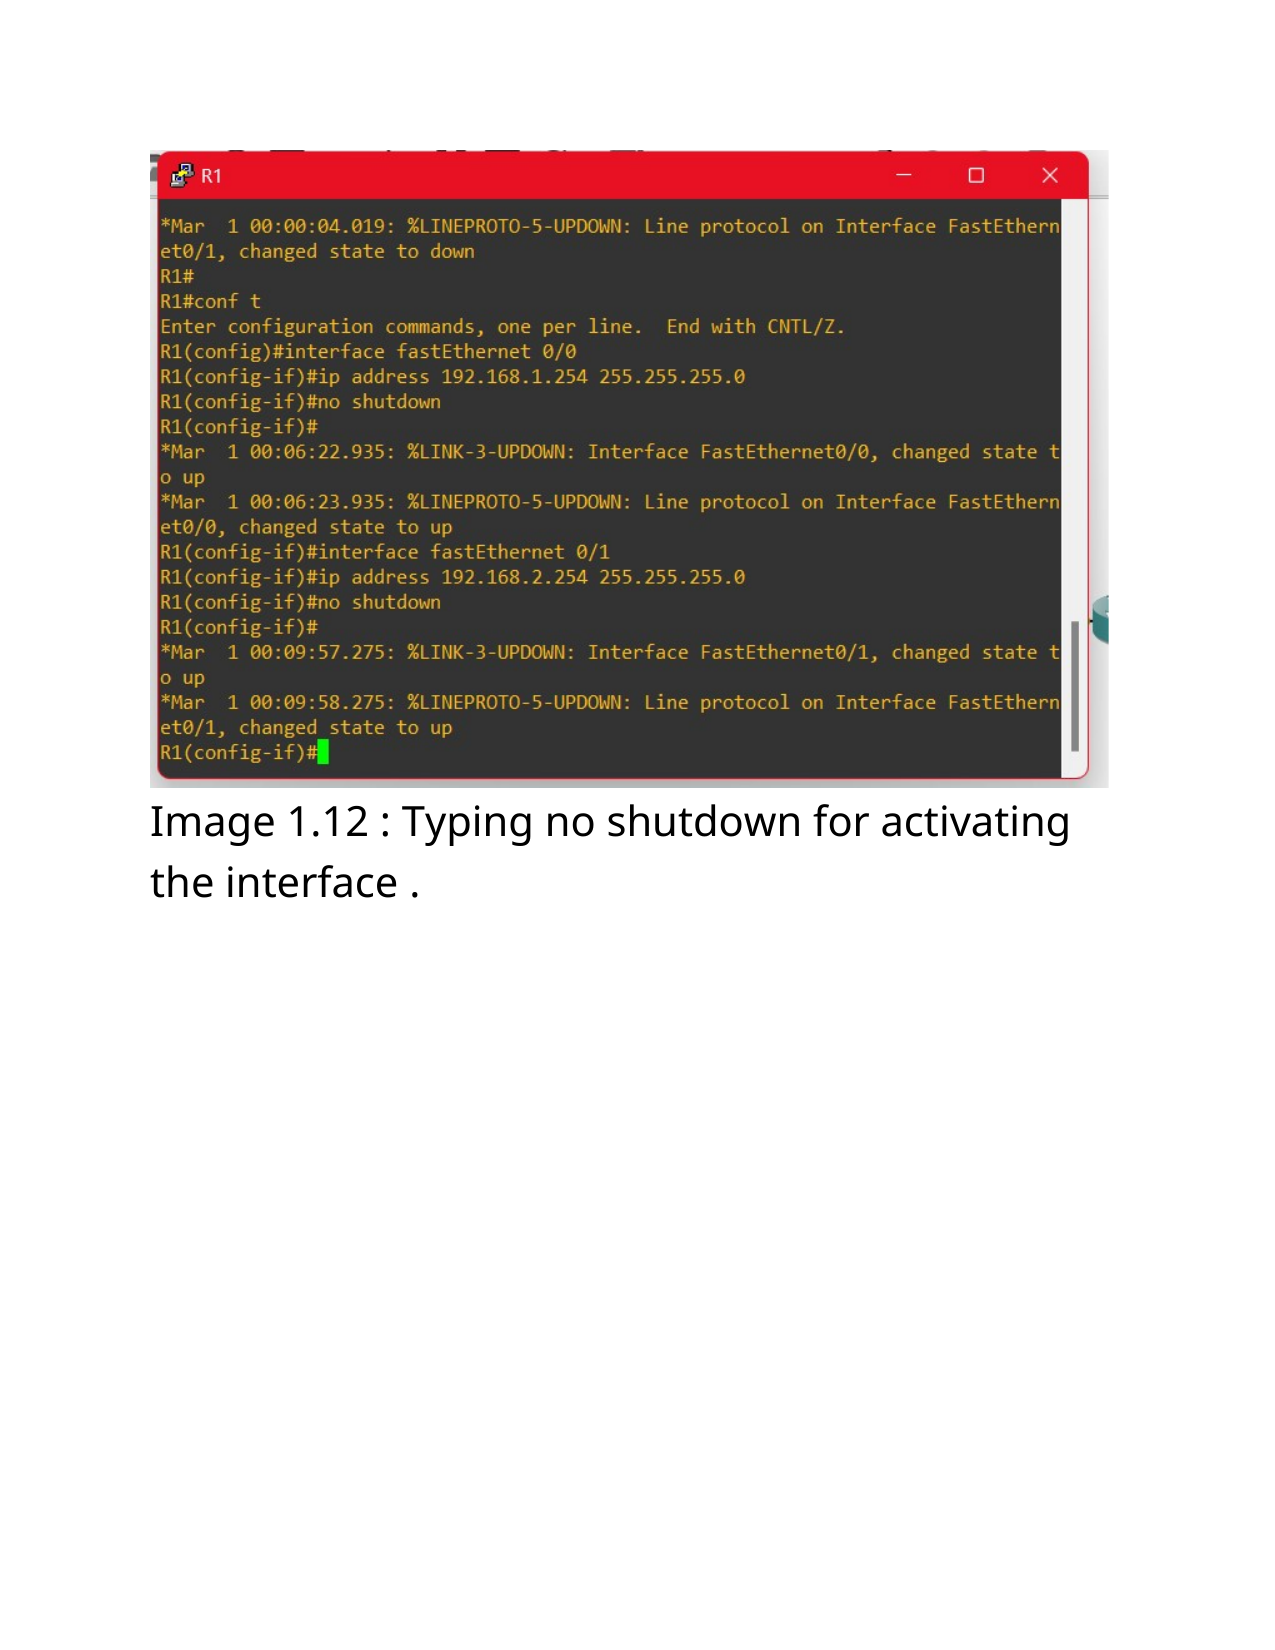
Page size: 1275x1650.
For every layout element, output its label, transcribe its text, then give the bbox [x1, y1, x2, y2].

picture [150, 150, 1109, 788]
